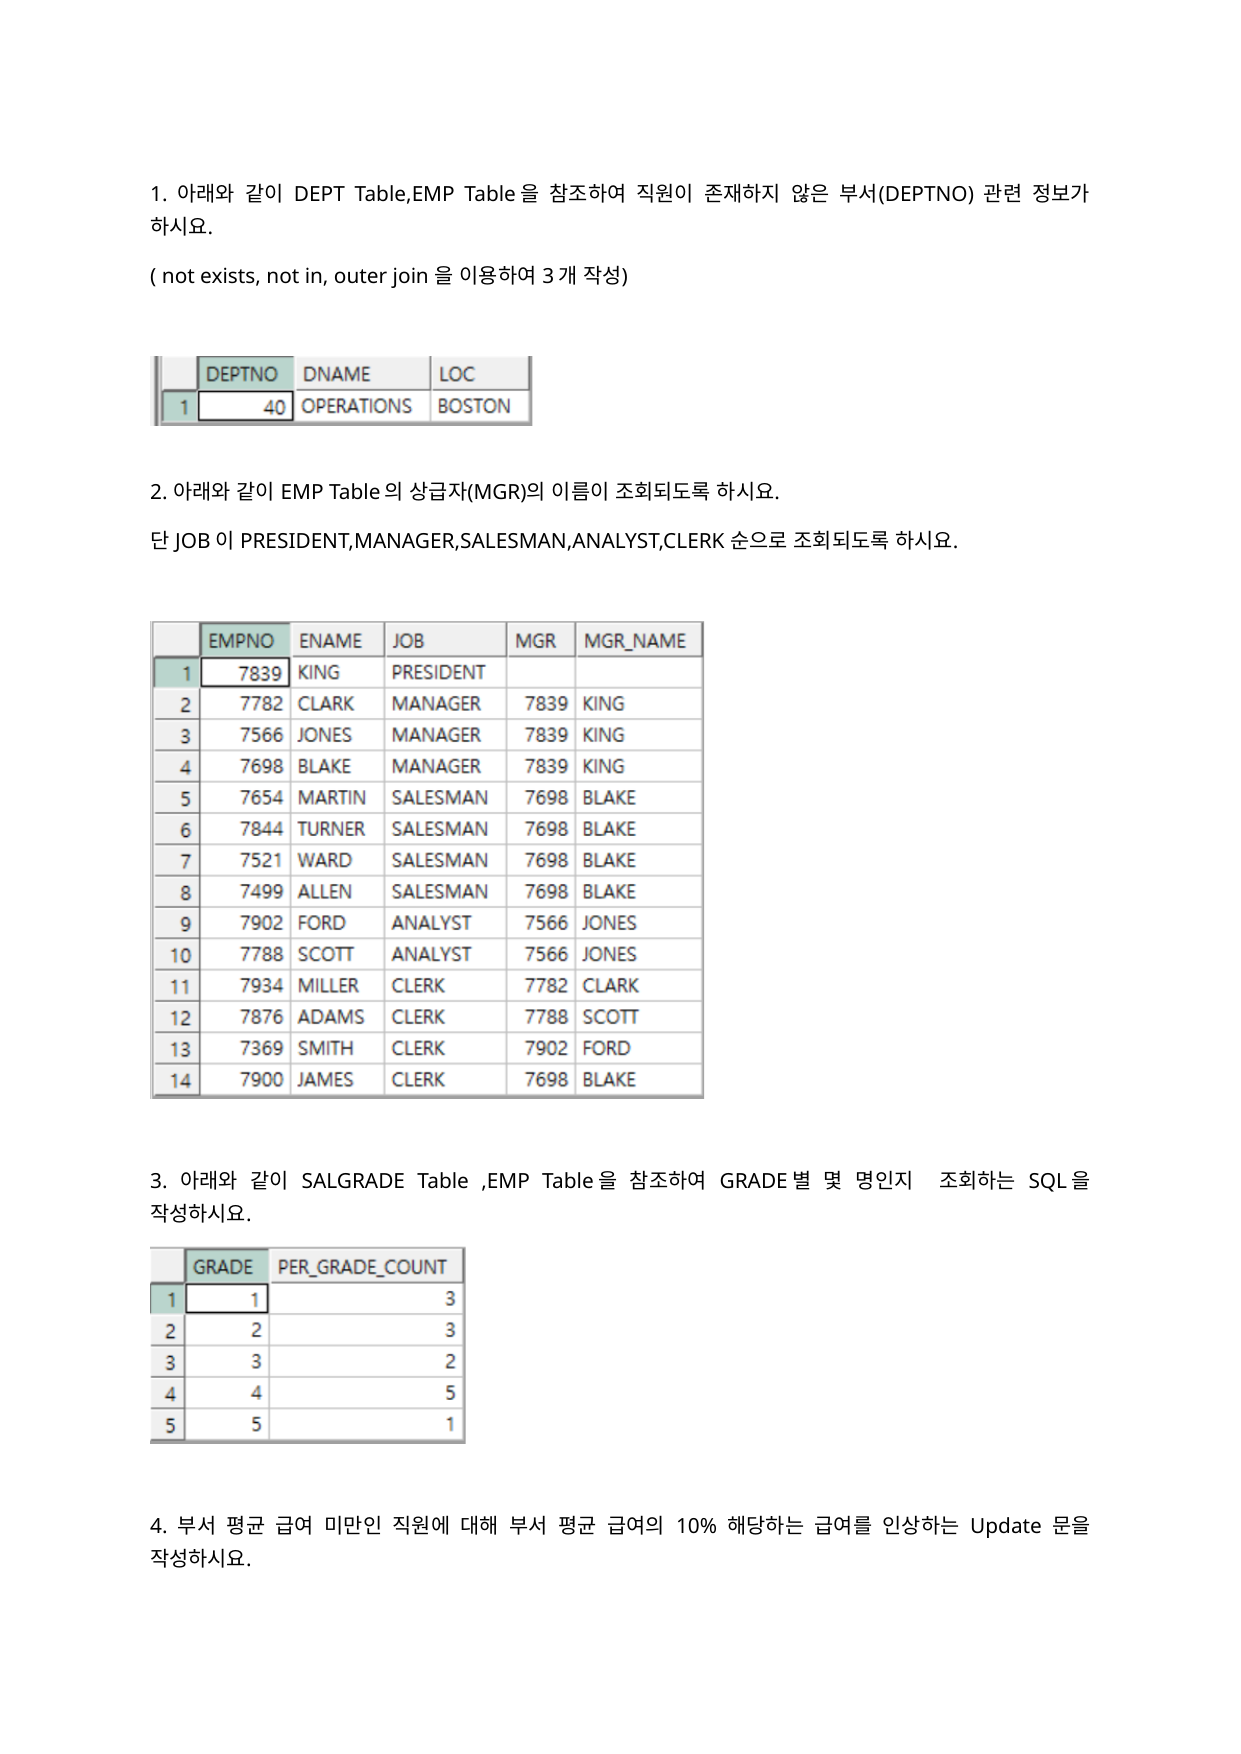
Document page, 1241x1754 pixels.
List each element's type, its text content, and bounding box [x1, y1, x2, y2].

picture [150, 621, 705, 1099]
text 단 JOB이 PRESIDENT,MANAGER,SALESMAN,ANALYST,CLERK 순으로 조회되도록 하시요. [150, 524, 1090, 555]
picture [150, 356, 533, 426]
text 3. 아래와 같이 SALGRADE Table ,EMP Table을 참조하여 GRADE별 몇 명인지 조회하는 SQL을 작성하시요. [150, 1164, 1090, 1227]
text ( not exists, not in, outer join 을 이용하여 3개 작성) [150, 259, 1090, 289]
picture [150, 1246, 466, 1444]
text 2. 아래와 같이 EMP Table의 상급자(MGR)의 이름이 조회되도록 하시요. [150, 475, 1090, 506]
text 4. 부서 평균 급여 미만인 직원에 대해 부서 평균 급여의 10% 해당하는 급여를 인상하는 Update 문을 작성하시요. [150, 1509, 1090, 1573]
text 1. 아래와 같이 DEPT Table,EMP Table을 참조하여 직원이 존재하지 않은 부서(DEPTNO) 관련 정보가 하시요. [150, 177, 1090, 240]
